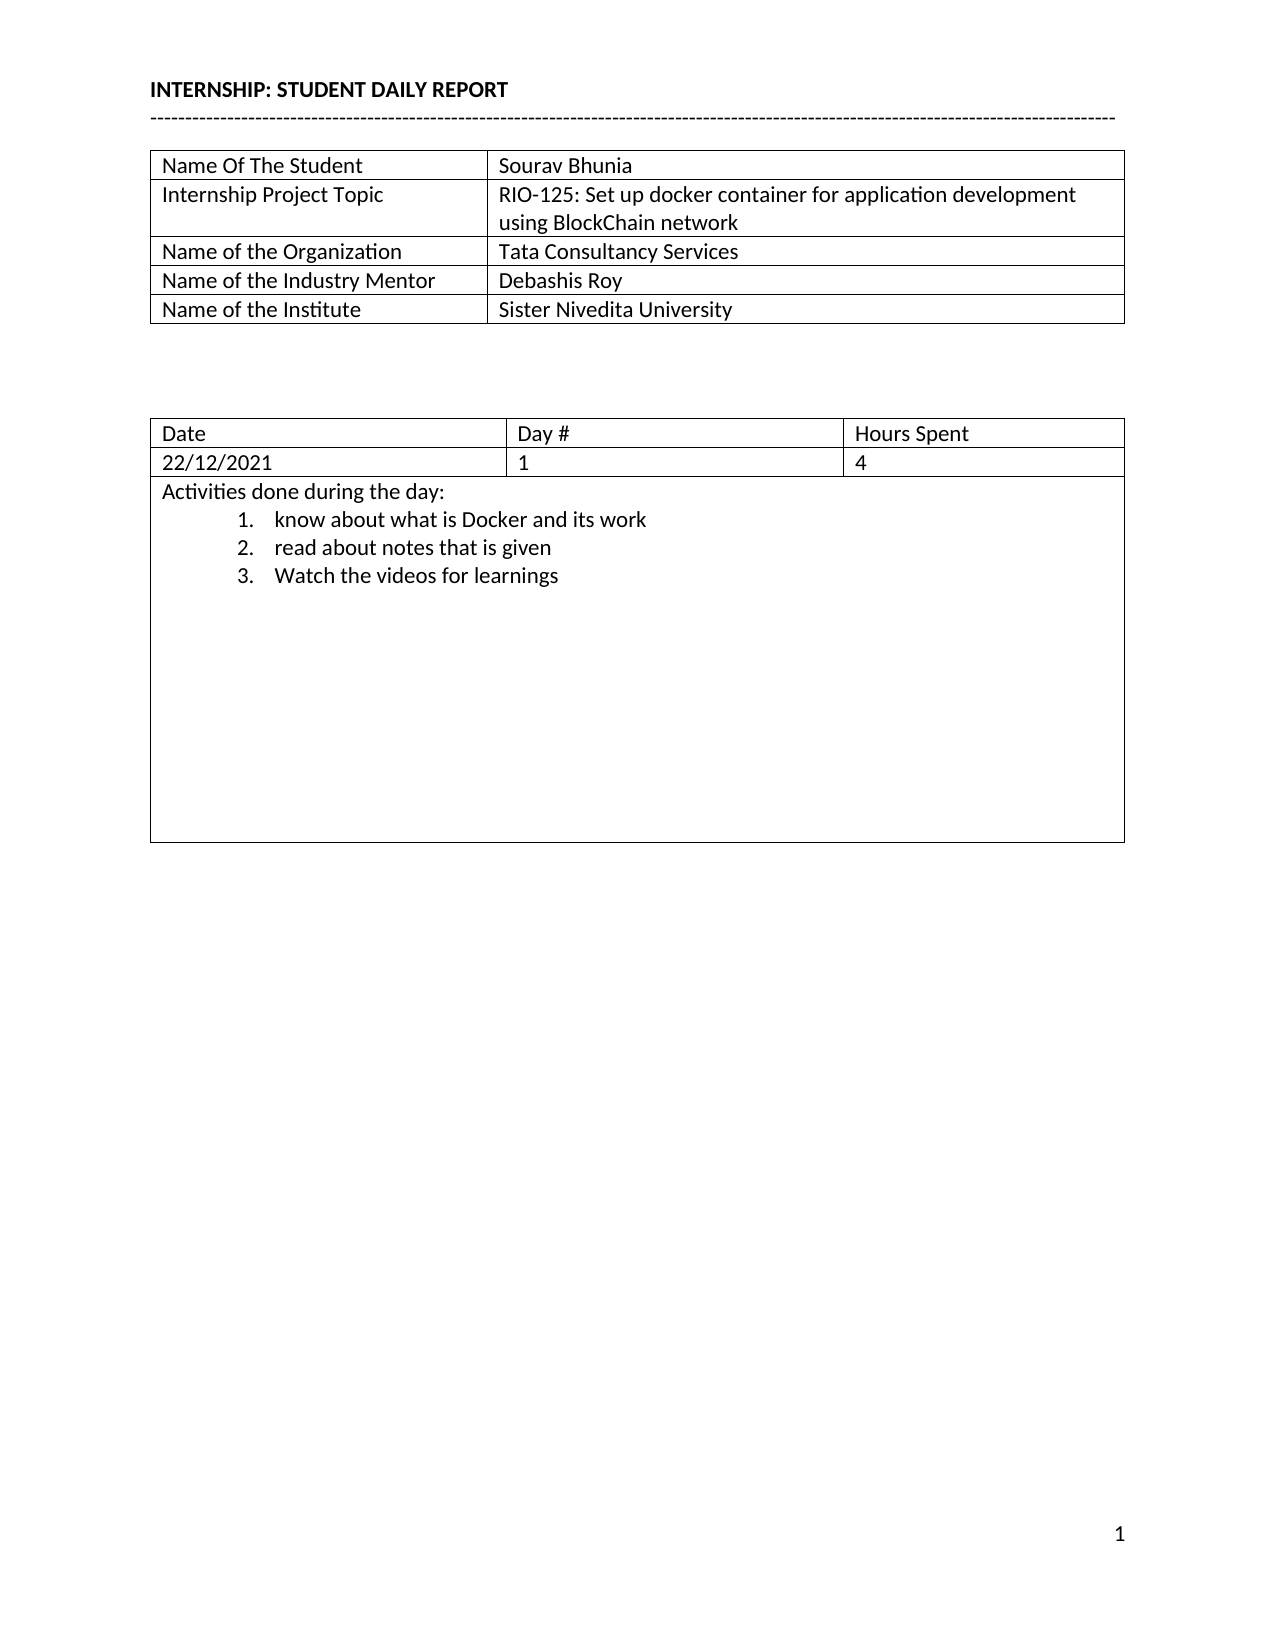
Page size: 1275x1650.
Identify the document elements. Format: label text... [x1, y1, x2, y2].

table_cell Tata Consultancy Services [488, 237, 1124, 265]
table_cell Name of the Organization [151, 237, 487, 265]
table_cell Internship Project Topic [151, 180, 487, 236]
table_cell RIO-125: Set up docker container for application development using BlockChain network [488, 180, 1124, 236]
table_cell 22/12/2021 [151, 448, 506, 476]
table_cell Activities done during the day: know about what is Docker and its work read about notes that is given Watch the videos for learnings [151, 477, 1124, 842]
table_cell 1 [507, 448, 843, 476]
table_cell Name of the Institute [151, 295, 487, 323]
table_header Name Of The Student [151, 151, 487, 179]
table_header Hours Spent [844, 419, 1124, 447]
table_header Date [151, 419, 506, 447]
table_header Day # [507, 419, 843, 447]
table_cell Sister Nivedita University [488, 295, 1124, 323]
table_header Sourav Bhunia [488, 151, 1124, 179]
table_cell Name of the Industry Mentor [151, 266, 487, 294]
table_cell 4 [844, 448, 1124, 476]
table_cell Debashis Roy [488, 266, 1124, 294]
